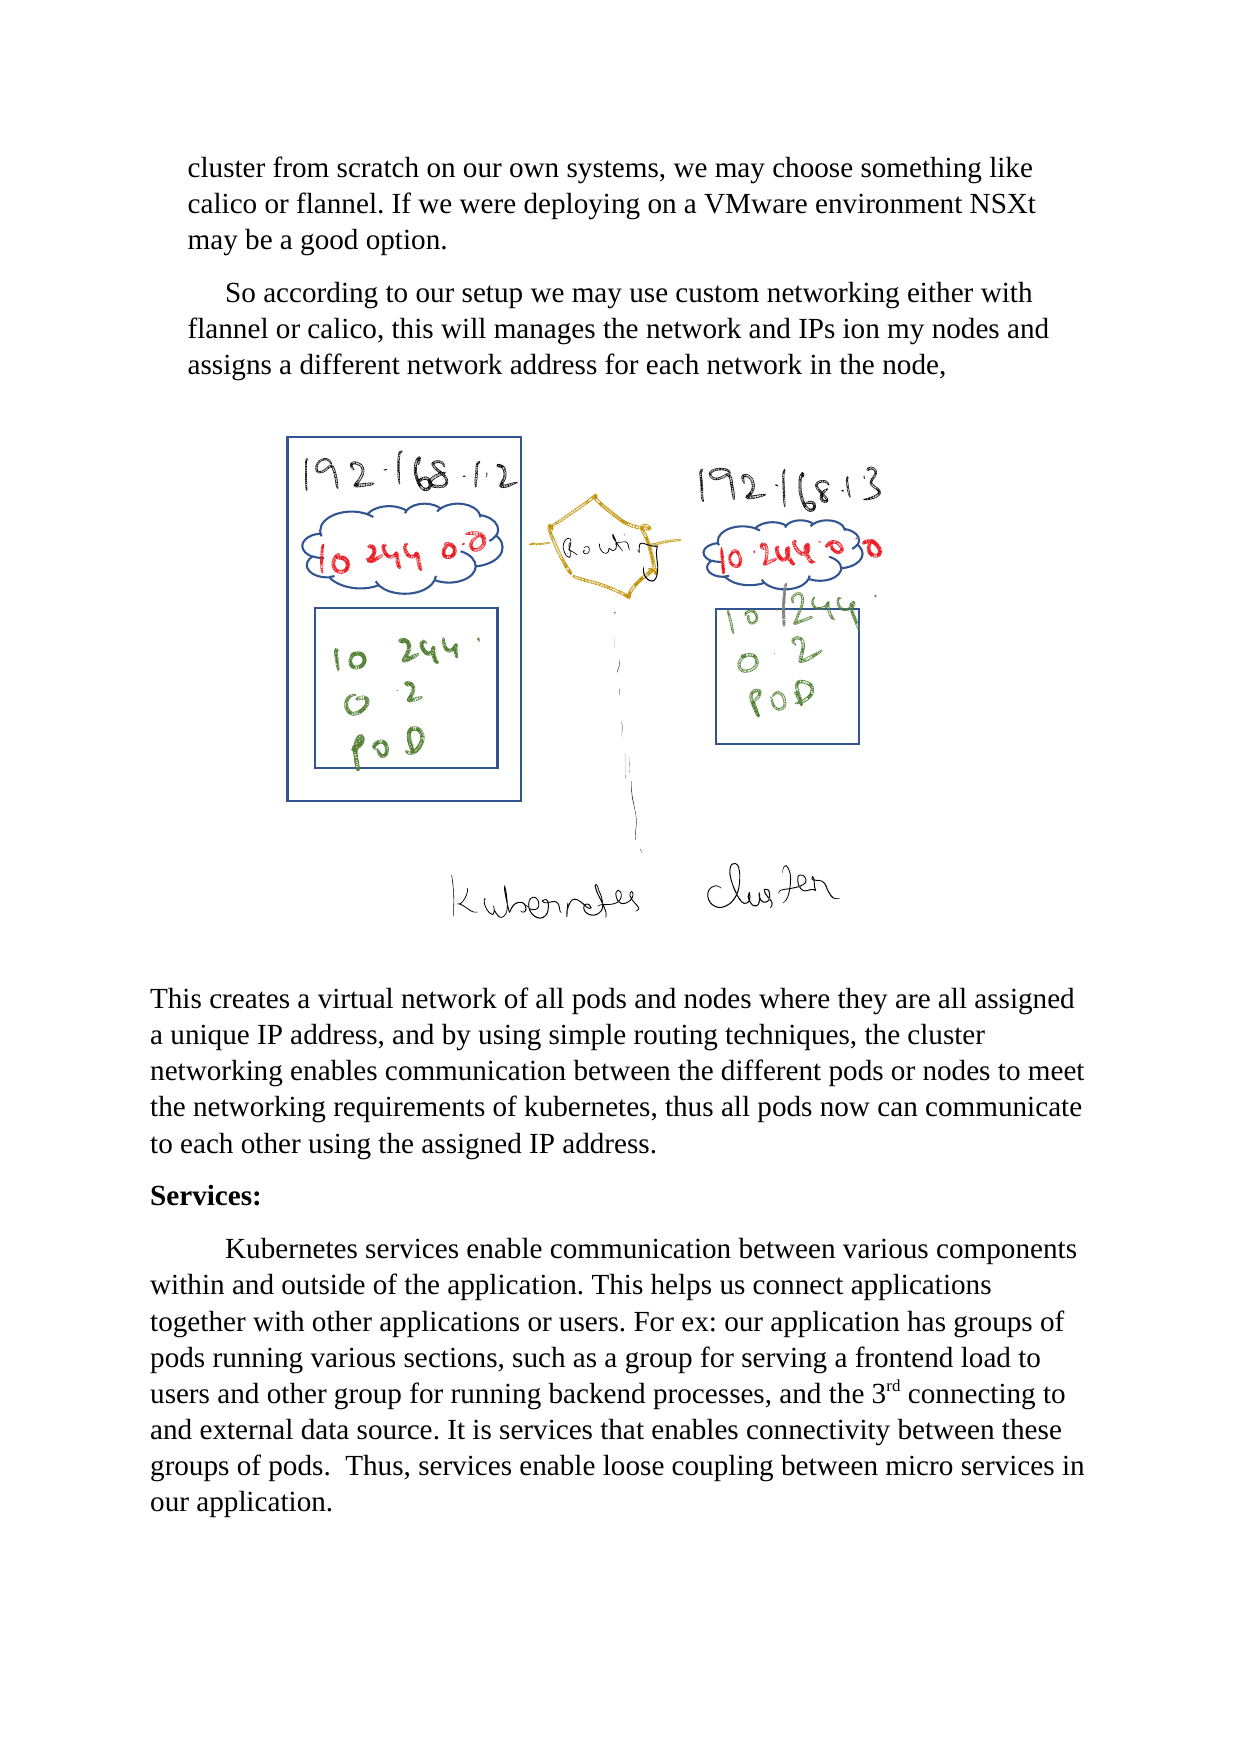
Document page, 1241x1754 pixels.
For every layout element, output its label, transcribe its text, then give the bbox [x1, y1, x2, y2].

text So according to our setup we may use custom networking either with flannel or calico, this will manages the network and IPs ion my nodes and assigns a different network address for each network in the node, [187, 275, 1090, 381]
text Services: [150, 1178, 1090, 1212]
text Kubernetes services enable communication between various components within and outside of the application. This helps us connect applications together with other applications or users. For ex: our application has groups of pods running various sections, such as a group for serving a frontend load to users and other group for running backend processes, and the 3rd connecting to and external data source. It is services that enables connectivity between these groups of pods. Thus, services enable loose coupling between micro services in our application. [150, 1231, 1090, 1518]
text This creates a virtual network of all pods and nodes where they are all assigned a unique IP address, and by using simple routing techniques, the cluster networking enables communication between the different pods or nodes to meet the networking requirements of kubernetes, thus all pods now can communicate to each other using the assigned IP address. [150, 981, 1090, 1159]
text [187, 150, 1090, 256]
